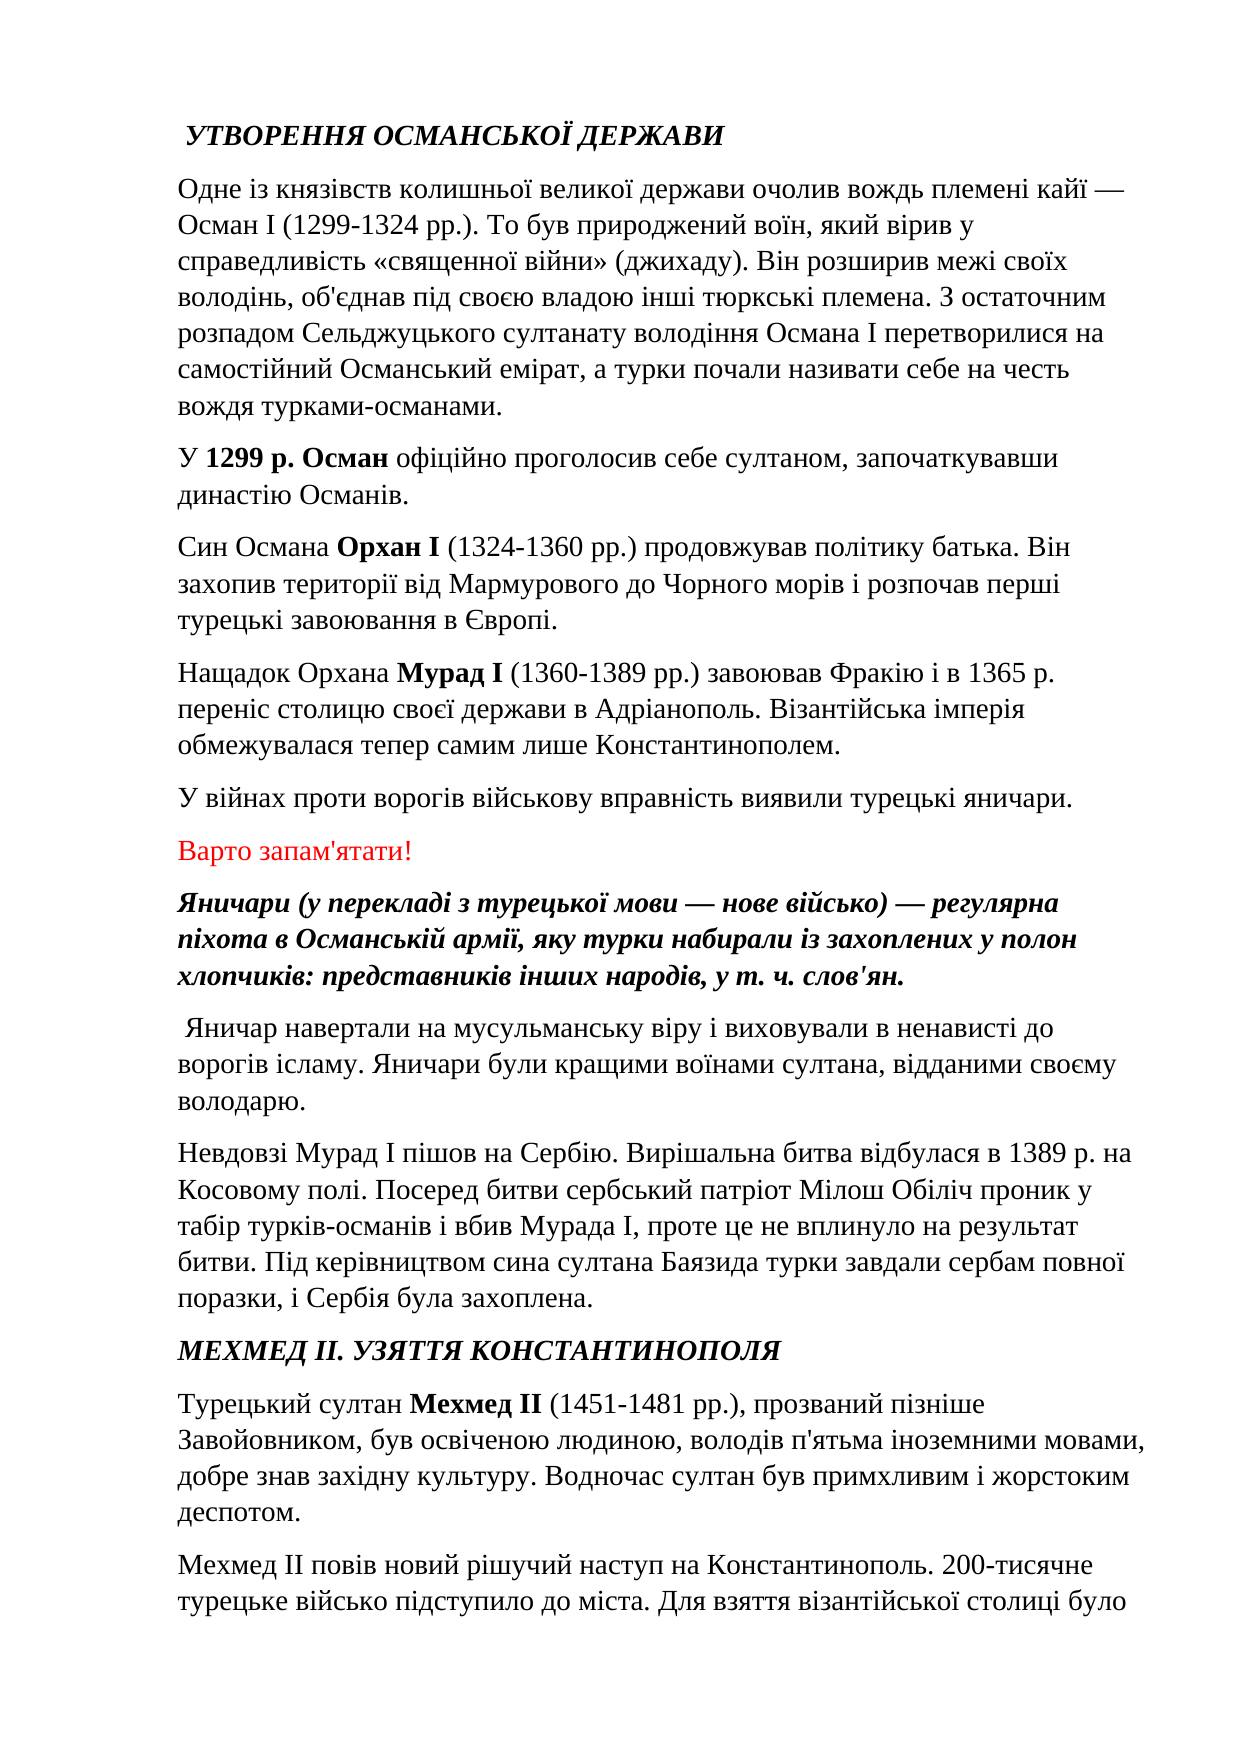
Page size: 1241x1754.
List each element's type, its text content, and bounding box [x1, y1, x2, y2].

text У 1299 р. Осман офіційно проголосив себе султаном, започаткувавши династію Османів. [177, 441, 1152, 510]
text Варто запам'ятати! [177, 833, 1152, 866]
text Невдовзі Мурад І пішов на Сербію. Вирішальна битва відбулася в 1389 р. на Косовому полі. Посеред битви сербський патріот Мілош Обіліч проник у табір турків-османів і вбив Мурада I, проте це не вплинуло на результат битви. Під керівництвом сина султана Баязида турки завдали сербам повної поразки, і Сербія була захоплена. [177, 1136, 1152, 1314]
text Нащадок Орхана Мурад I (1360-1389 рр.) завоював Фракію і в 1365 р. переніс столицю своєї держави в Адріанополь. Візантійська імперія обмежувалася тепер самим лише Константинополем. [177, 655, 1152, 761]
text МЕХМЕД ІІ. УЗЯТТЯ КОНСТАНТИНОПОЛЯ [177, 1333, 1152, 1367]
text Турецький султан Мехмед II (1451-1481 рр.), прозваний пізніше Завойовником, був освіченою людиною, володів п'ятьма іноземними мовами, добре знав західну культуру. Водночас султан був примхливим і жорстоким деспотом. [177, 1386, 1152, 1528]
text Яничар навертали на мусульманську віру і виховували в ненависті до ворогів ісламу. Яничари були кращими воїнами султана, відданими своєму володарю. [177, 1011, 1152, 1116]
text Яничари (у перекладі з турецької мови — нове військо) — регулярна піхота в Османській армії, яку турки набирали із захоплених у полон хлопчиків: представників інших народів, у т. ч. слов'ян. [177, 885, 1152, 991]
text У війнах проти ворогів військову вправність виявили турецькі яничари. [177, 780, 1152, 813]
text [177, 1547, 1152, 1617]
text УТВОРЕННЯ ОСМАНСЬКОЇ ДЕРЖАВИ [177, 118, 1152, 152]
text Син Османа Орхан I (1324-1360 рр.) продовжував політику батька. Він захопив території від Мармурового до Чорного морів і розпочав перші турецькі завоювання в Європі. [177, 529, 1152, 635]
text Одне із князівств колишньої великої держави очолив вождь племені кайї — Осман І (1299-1324 рр.). То був природжений воїн, який вірив у справедливість «священної війни» (джихаду). Він розширив межі своїх володінь, об'єднав під своєю владою інші тюркські племена. З остаточним розпадом Сельджуцького султанату володіння Османа І перетворилися на самостійний Османський емірат, а турки почали називати себе на честь вождя турками-османами. [177, 171, 1152, 421]
